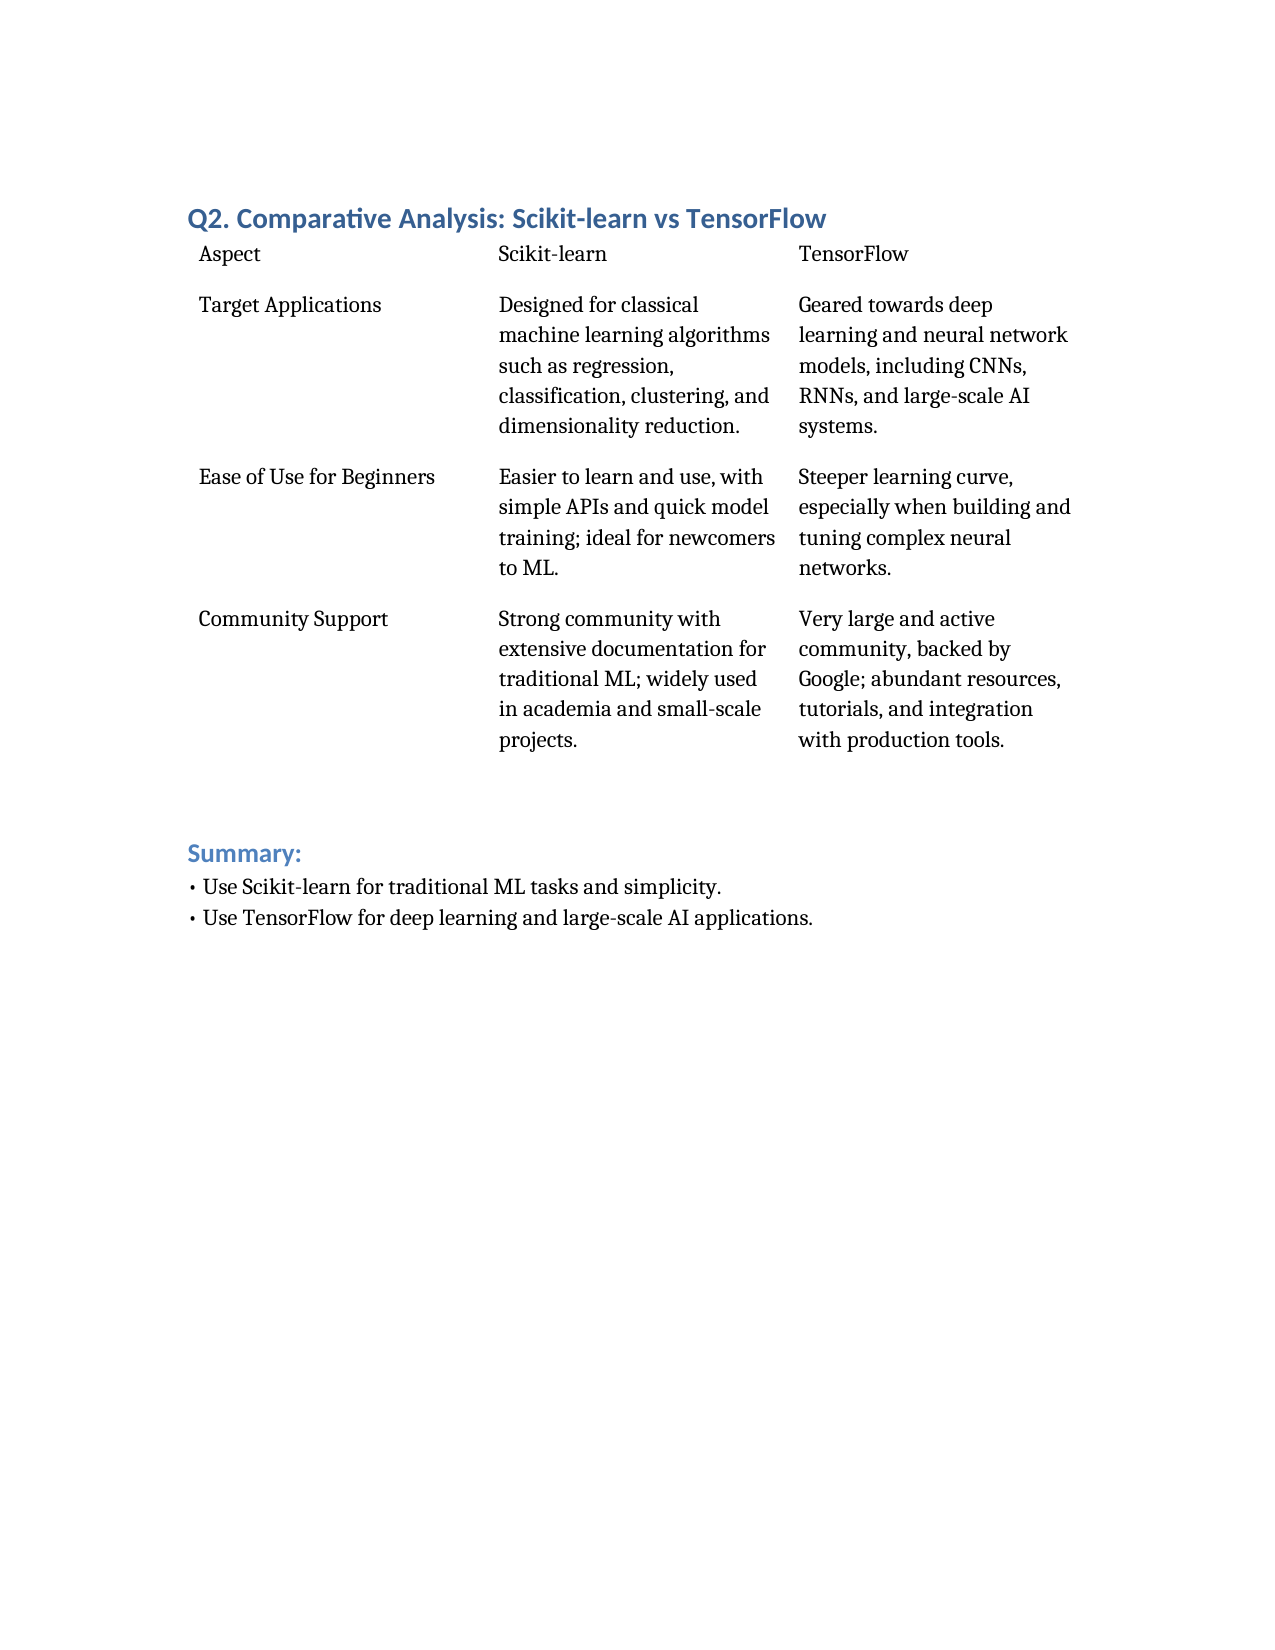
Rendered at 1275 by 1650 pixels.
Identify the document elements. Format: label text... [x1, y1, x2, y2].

table_header Aspect [188, 241, 487, 292]
table_cell Easier to learn and use, with simple APIs and quick model training; ideal for newcomers to ML. [488, 464, 787, 606]
table_header TensorFlow [788, 241, 1087, 292]
subtitle Q2. Comparative Analysis: Scikit-learn vs TensorFlow [187, 200, 1087, 236]
subtitle Summary: [187, 798, 1087, 869]
table_cell Designed for classical machine learning algorithms such as regression, classification, clustering, and dimensionality reduction. [488, 292, 787, 464]
table_cell Target Applications [188, 292, 487, 464]
table_cell Very large and active community, backed by Google; abundant resources, tutorials, and integration with production tools. [788, 606, 1087, 777]
text • Use Scikit-learn for traditional ML tasks and simplicity. • Use TensorFlow for deep learning and large-scale AI applications. [187, 874, 1087, 931]
table_cell Geared towards deep learning and neural network models, including CNNs, RNNs, and large-scale AI systems. [788, 292, 1087, 464]
table_cell Steeper learning curve, especially when building and tuning complex neural networks. [788, 464, 1087, 606]
table_cell Ease of Use for Beginners [188, 464, 487, 606]
table_cell Community Support [188, 606, 487, 777]
table_cell Strong community with extensive documentation for traditional ML; widely used in academia and small-scale projects. [488, 606, 787, 777]
table_header Scikit-learn [488, 241, 787, 292]
